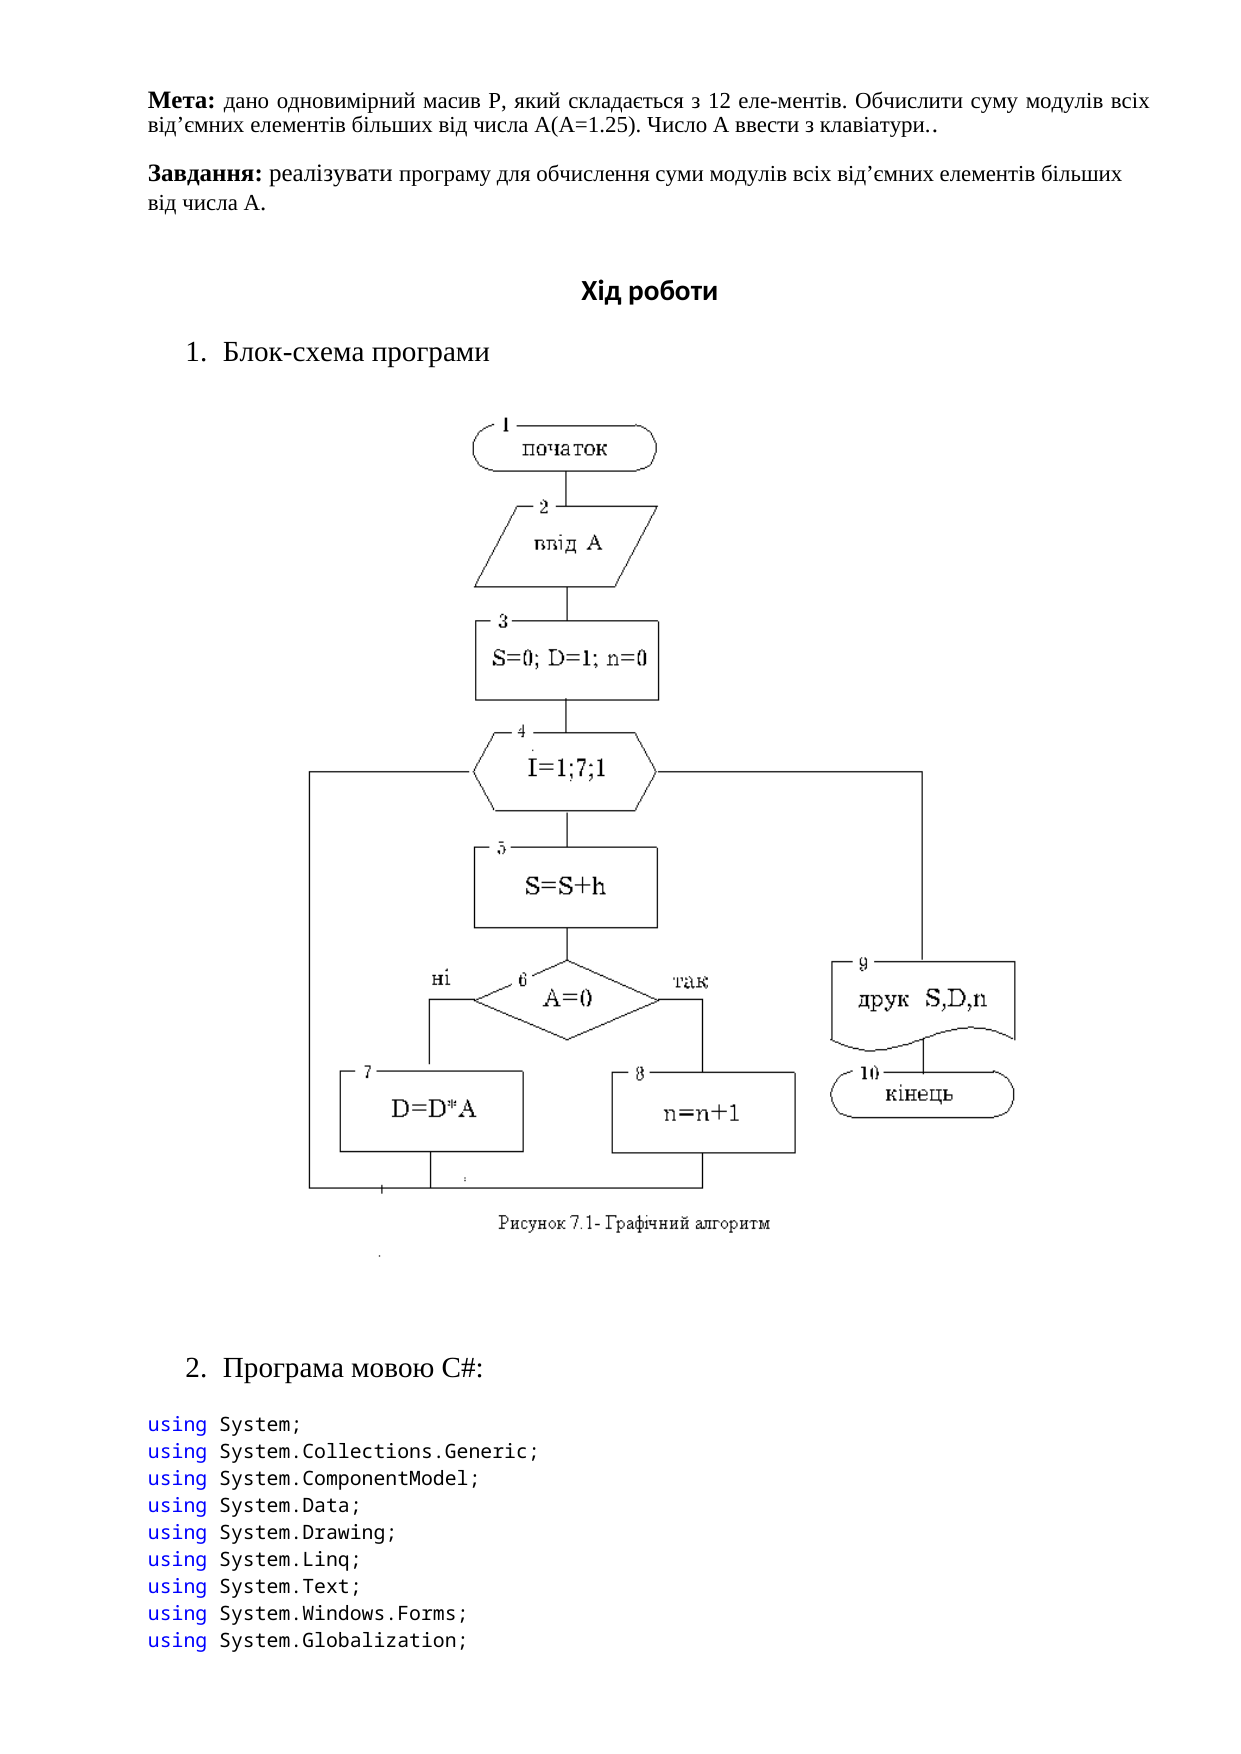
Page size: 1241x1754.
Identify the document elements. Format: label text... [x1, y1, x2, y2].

text Мета: дано одновимірний масив Р, який складається з 12 еле-ментів. Обчислити суму модулів всіх від’ємних елементів більших від числа А(А=1.25). Число А ввести з клавіатури.. [148, 88, 1152, 137]
text using System.Linq; [148, 1546, 1152, 1572]
picture [303, 414, 1025, 1258]
text using System.Collections.Generic; [148, 1438, 1152, 1464]
text using System.Windows.Forms; [148, 1599, 1152, 1626]
text using System.Text; [148, 1572, 1152, 1599]
list Блок-схема програми [185, 334, 1152, 368]
text Хід роботи [148, 272, 1152, 308]
text using System.ComponentModel; [148, 1464, 1152, 1492]
list Програма мовою C#: [185, 1350, 1152, 1384]
text using System.Data; [148, 1492, 1152, 1518]
text using System; [148, 1411, 1152, 1438]
text Завдання: реалізувати програму для обчислення суми модулів всіх від’ємних елементів більших від числа А. [148, 158, 1152, 216]
text using System.Drawing; [148, 1518, 1152, 1546]
text using System.Globalization; [148, 1626, 1152, 1653]
